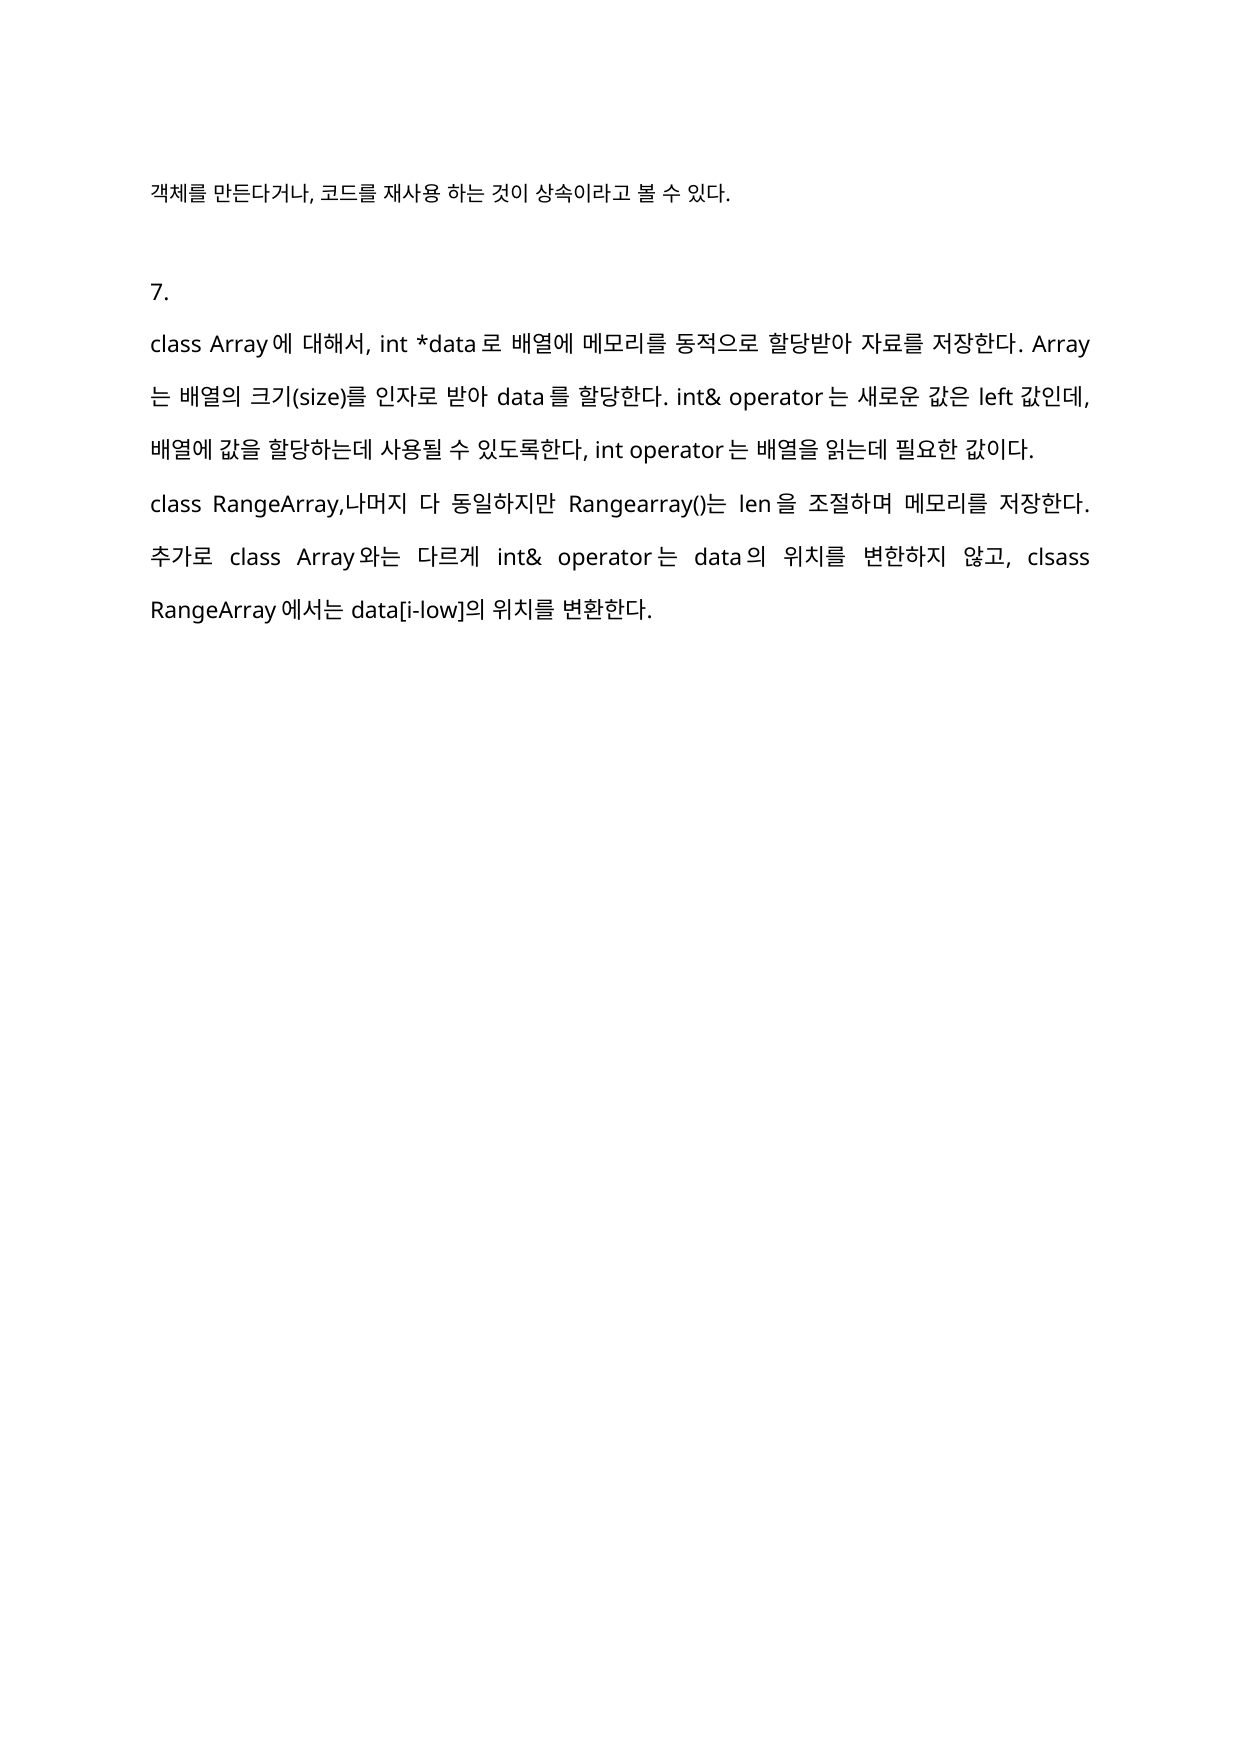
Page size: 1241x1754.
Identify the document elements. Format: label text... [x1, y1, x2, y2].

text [150, 177, 1090, 207]
text class Array에 대해서, int *data로 배열에 메모리를 동적으로 할당받아 자료를 저장한다. Array는 배열의 크기(size)를 인자로 받아 data를 할당한다. int& operator는 새로운 값은 left 값인데, 배열에 값을 할당하는데 사용될 수 있도록한다, int operator는 배열을 읽는데 필요한 값이다. [150, 326, 1090, 465]
text 7. [150, 276, 1090, 307]
text class RangeArray,나머지 다 동일하지만 Rangearray()는 len을 조절하며 메모리를 저장한다. 추가로 class Array와는 다르게 int& operator는 data의 위치를 변한하지 않고, clsass RangeArray에서는 data[i-low]의 위치를 변환한다. [150, 485, 1090, 625]
